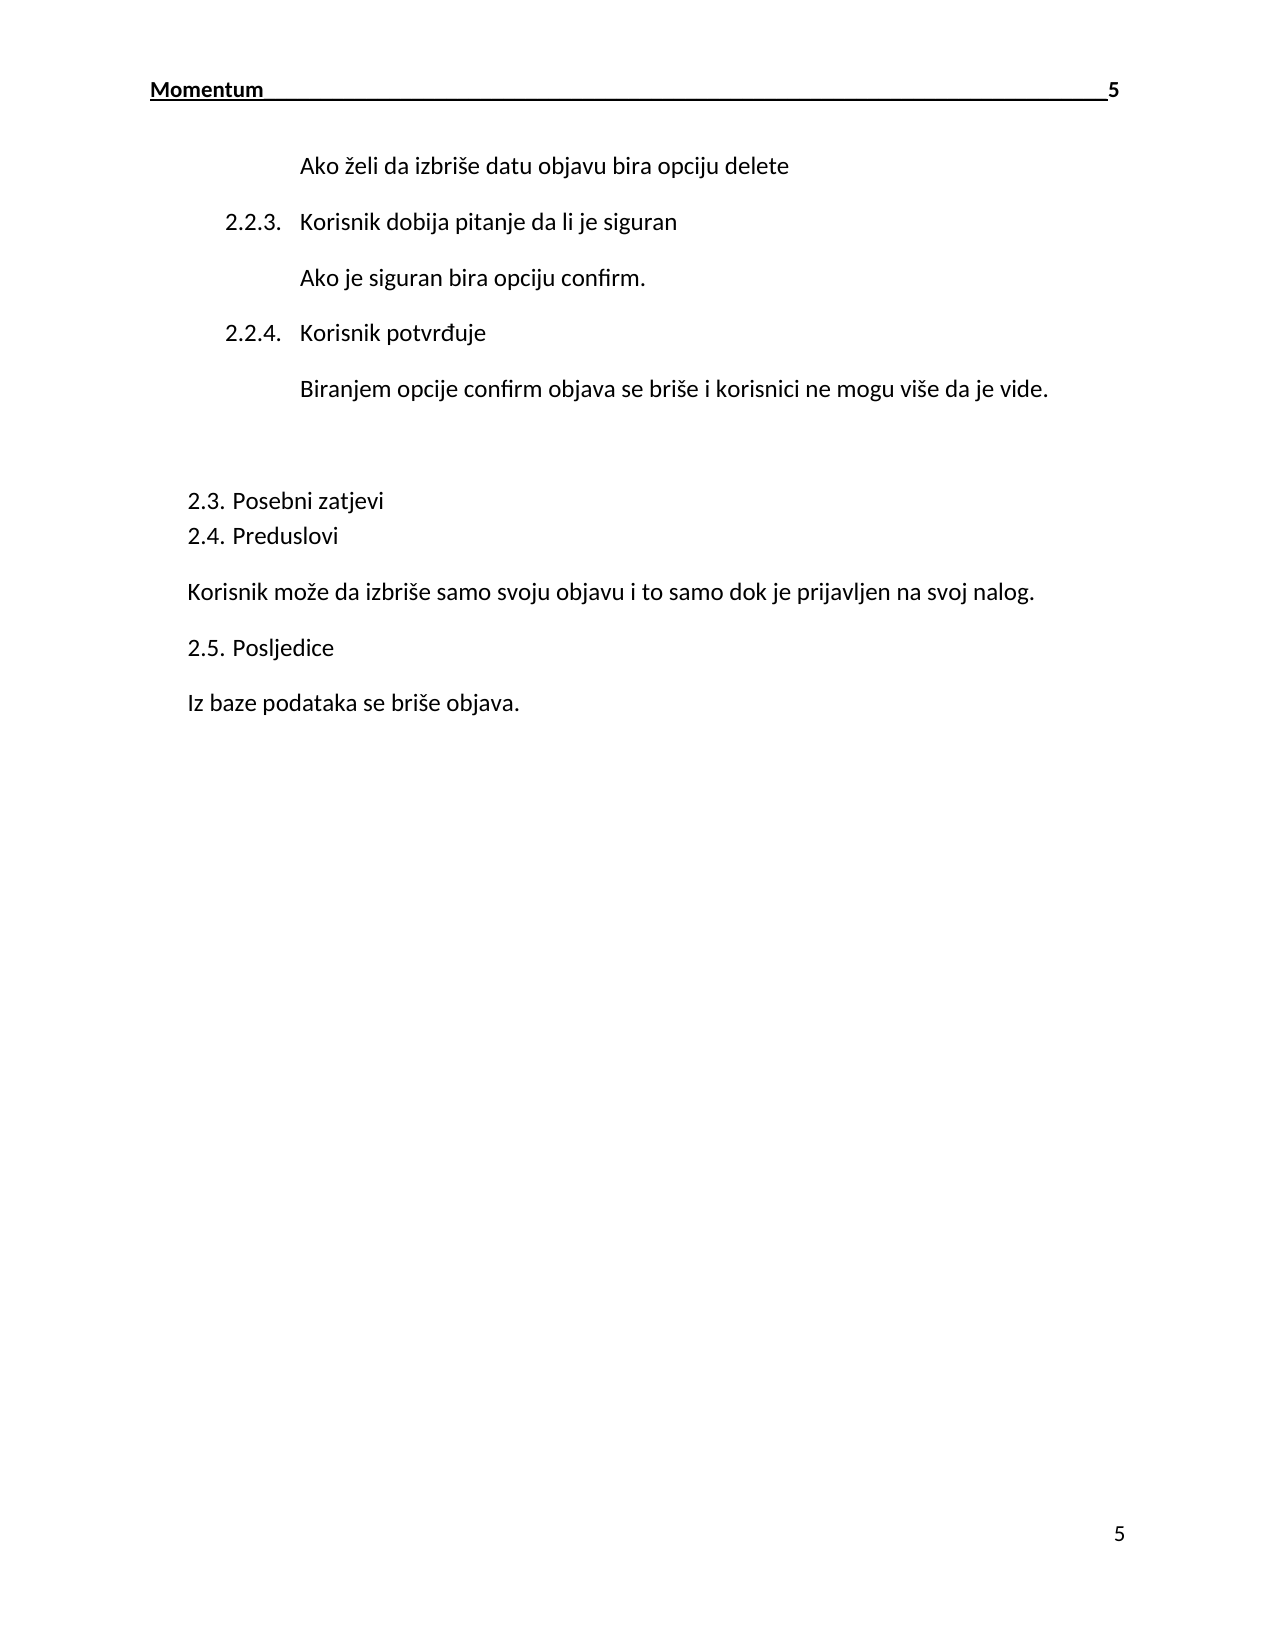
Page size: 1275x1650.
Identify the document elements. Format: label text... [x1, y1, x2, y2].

text Ako želi da izbriše datu objavu bira opciju delete [300, 150, 1125, 181]
list Posebni zatjevi [187, 485, 1125, 516]
text Ako je siguran bira opciju confirm. [225, 262, 1125, 292]
text Korisnik može da izbriše samo svoju objavu i to samo dok je prijavljen na svoj nalog. [187, 576, 1125, 606]
list Korisnik dobija pitanje da li je siguran [225, 206, 1125, 236]
list Posljedice [187, 632, 1125, 662]
list Korisnik potvrđuje [225, 317, 1125, 348]
text Biranjem opcije confirm objava se briše i korisnici ne mogu više da je vide. [225, 373, 1125, 404]
list Preduslovi [187, 520, 1125, 551]
text Iz baze podataka se briše objava. [150, 687, 1125, 718]
